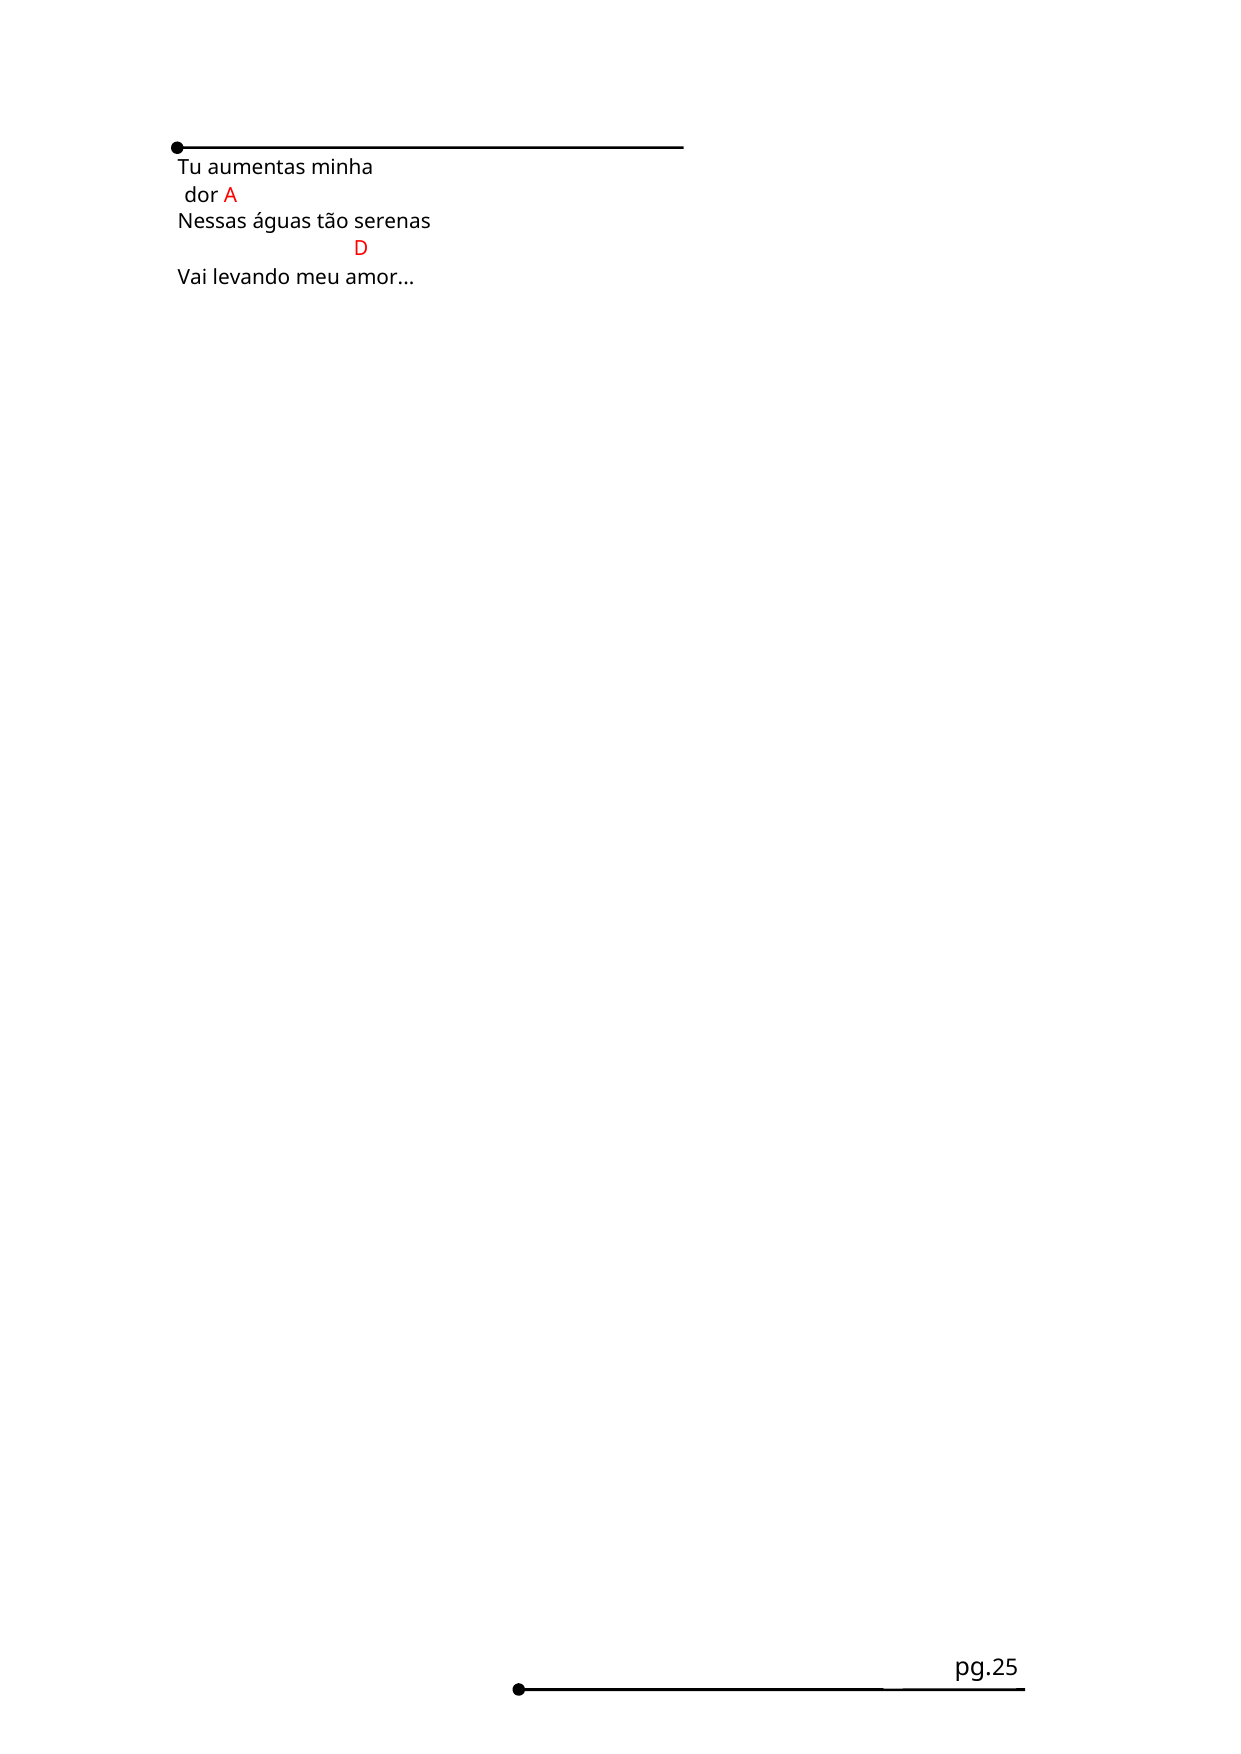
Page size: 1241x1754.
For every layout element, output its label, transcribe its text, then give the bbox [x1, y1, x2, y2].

text Vai levando meu amor... [177, 262, 1173, 290]
text D [354, 233, 1173, 262]
text Nessas águas tão serenas [177, 209, 1173, 233]
text Tu aumentas minha dor A [177, 152, 398, 209]
